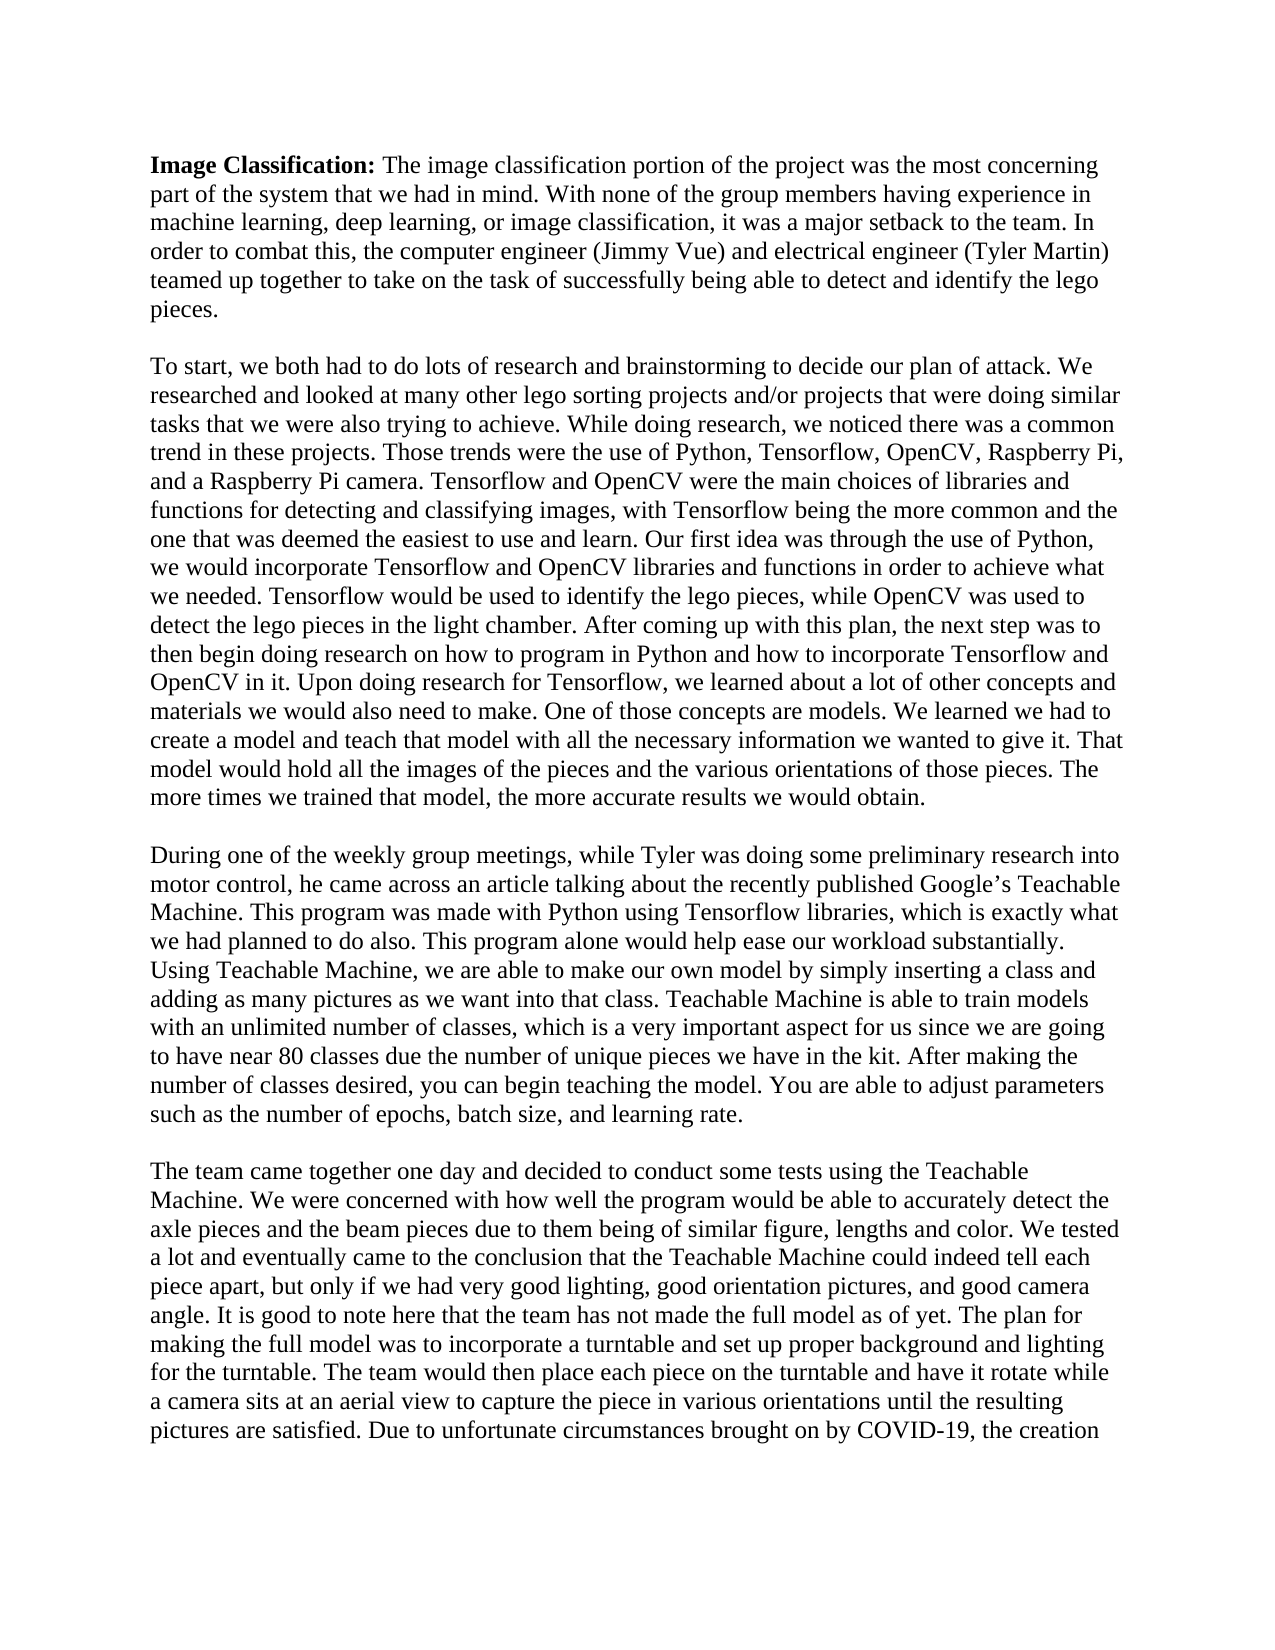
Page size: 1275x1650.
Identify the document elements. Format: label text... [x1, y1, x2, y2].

text During one of the weekly group meetings, while Tyler was doing some preliminary research into motor control, he came across an article talking about the recently published Google’s Teachable Machine. This program was made with Python using Tensorflow libraries, which is exactly what we had planned to do also. This program alone would help ease our workload substantially. Using Teachable Machine, we are able to make our own model by simply inserting a class and adding as many pictures as we want into that class. Teachable Machine is able to train models with an unlimited number of classes, which is a very important aspect for us since we are going to have near 80 classes due the number of unique pieces we have in the kit. After making the number of classes desired, you can begin teaching the model. You are able to adjust parameters such as the number of epochs, batch size, and learning rate. [150, 840, 1125, 1127]
text Image Classification: The image classification portion of the project was the most concerning part of the system that we had in mind. With none of the group members having experience in machine learning, deep learning, or image classification, it was a major setback to the team. In order to combat this, the computer engineer (Jimmy Vue) and electrical engineer (Tyler Martin) teamed up together to take on the task of successfully being able to detect and identify the lego pieces. [150, 150, 1125, 322]
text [150, 1156, 1125, 1444]
text To start, we both had to do lots of research and brainstorming to decide our plan of attack. We researched and looked at many other lego sorting projects and/or projects that were doing similar tasks that we were also trying to achieve. While doing research, we noticed there was a common trend in these projects. Those trends were the use of Python, Tensorflow, OpenCV, Raspberry Pi, and a Raspberry Pi camera. Tensorflow and OpenCV were the main choices of libraries and functions for detecting and classifying images, with Tensorflow being the more common and the one that was deemed the easiest to use and learn. Our first idea was through the use of Python, we would incorporate Tensorflow and OpenCV libraries and functions in order to achieve what we needed. Tensorflow would be used to identify the lego pieces, while OpenCV was used to detect the lego pieces in the light chamber. After coming up with this plan, the next step was to then begin doing research on how to program in Python and how to incorporate Tensorflow and OpenCV in it. Upon doing research for Tensorflow, we learned about a lot of other concepts and materials we would also need to make. One of those concepts are models. We learned we had to create a model and teach that model with all the necessary information we wanted to give it. That model would hold all the images of the pieces and the various orientations of those pieces. The more times we trained that model, the more accurate results we would obtain. [150, 351, 1125, 811]
